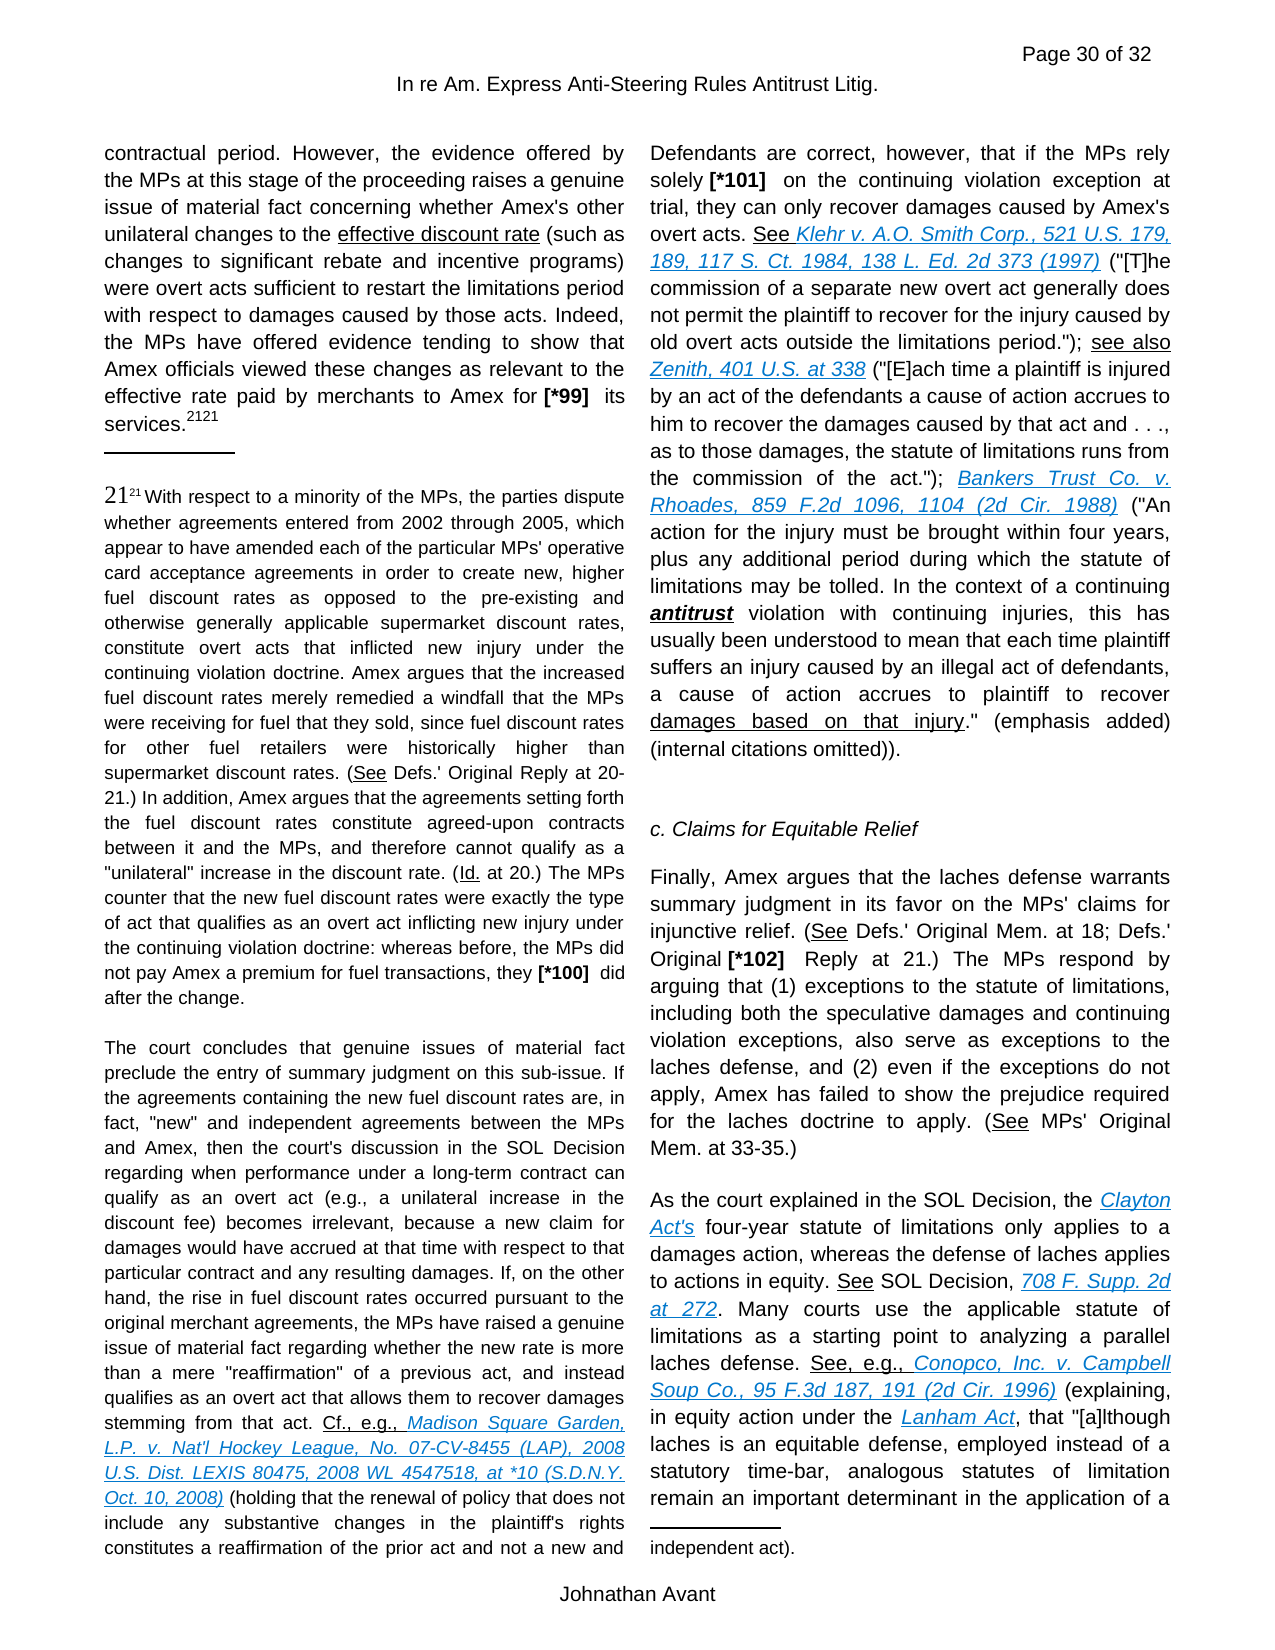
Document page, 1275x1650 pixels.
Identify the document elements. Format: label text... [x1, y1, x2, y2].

text Defendants are correct, however, that if the MPs rely solely [*101] on the continuing violation exception at trial, they can only recover damages caused by Amex's overt acts. See Klehr v. A.O. Smith Corp., 521 U.S. 179, 189, 117 S. Ct. 1984, 138 L. Ed. 2d 373 (1997) ("[T]he commission of a separate new overt act generally does not permit the plaintiff to recover for the injury caused by old overt acts outside the limitations period."); see also Zenith, 401 U.S. at 338 ("[E]ach time a plaintiff is injured by an act of the defendants a cause of action accrues to him to recover the damages caused by that act and . . ., as to those damages, the statute of limitations runs from the commission of the act."); Bankers Trust Co. v. Rhoades, 859 F.2d 1096, 1104 (2d Cir. 1988) ("An action for the injury must be brought within four years, plus any additional period during which the statute of limitations may be tolled. In the context of a continuing antitrust violation with continuing injuries, this has usually been understood to mean that each time plaintiff suffers an injury caused by an illegal act of defendants, a cause of action accrues to plaintiff to recover damages based on that injury." (emphasis added) (internal citations omitted)). [650, 137, 1171, 760]
text c. Claims for Equitable Relief [650, 785, 1171, 841]
text Finally, Amex argues that the laches defense warrants summary judgment in its favor on the MPs' claims for injunctive relief. (See Defs.' Original Mem. at 18; Defs.' Original [*102] Reply at 21.) The MPs respond by arguing that (1) exceptions to the statute of limitations, including both the speculative damages and continuing violation exceptions, also serve as exceptions to the laches defense, and (2) even if the exceptions do not apply, Amex has failed to show the prejudice required for the laches doctrine to apply. (See MPs' Original Mem. at 33-35.) [650, 862, 1171, 1160]
